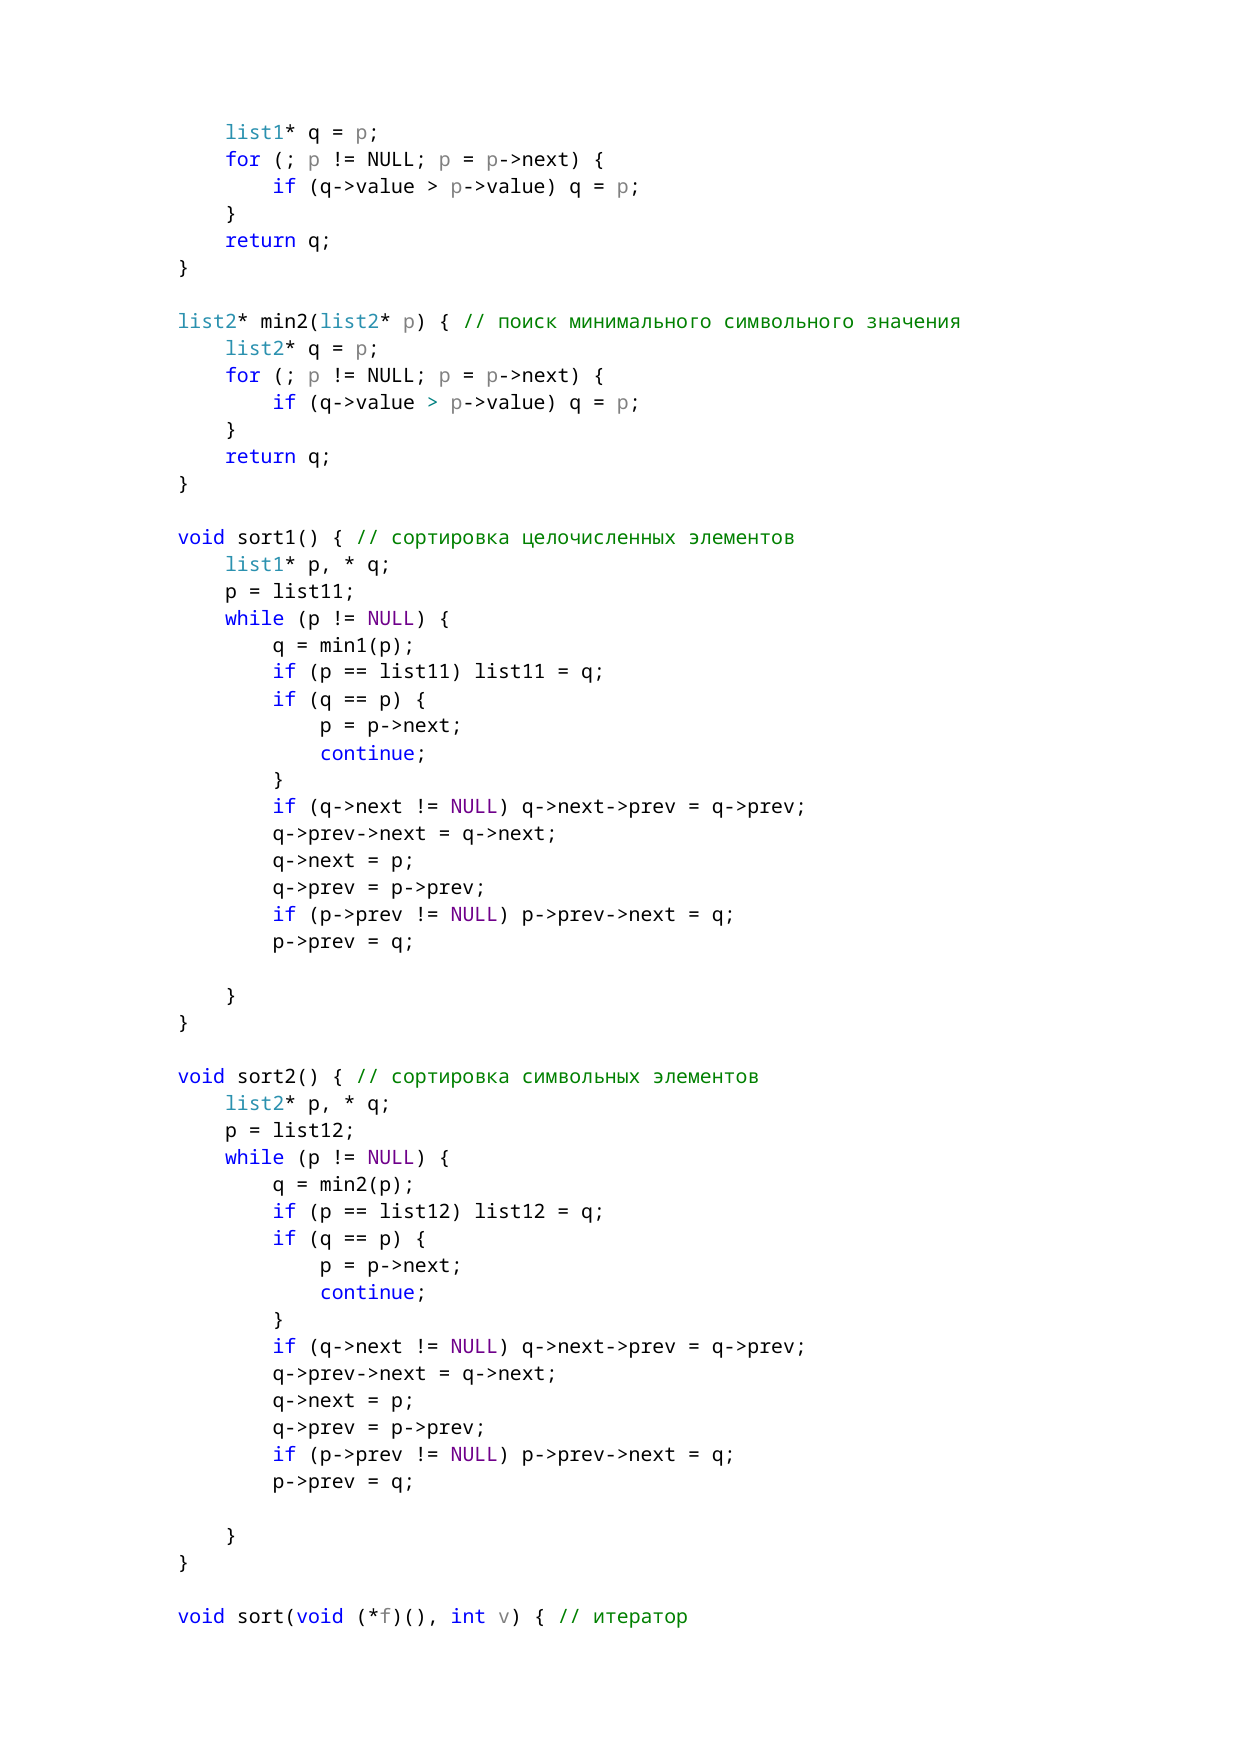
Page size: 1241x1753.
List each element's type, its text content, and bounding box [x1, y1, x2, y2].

text list2* p, * q; [177, 1089, 1153, 1116]
text void sort1() { // сортировка целочисленных элементов [177, 523, 1153, 550]
text } [177, 1521, 1153, 1548]
text void sort2() { // сортировка символьных элементов [177, 1062, 1153, 1089]
text if (p == list12) list12 = q; [177, 1197, 1153, 1224]
text if (q == p) { [177, 1224, 1153, 1251]
text } [177, 469, 1153, 496]
text void sort(void (*f)(), int v) { // итератор [177, 1602, 1153, 1629]
text q->next = p; [177, 847, 1153, 874]
text list1* p, * q; [177, 550, 1153, 577]
text q = min1(p); [177, 631, 1153, 658]
text while (p != NULL) { [177, 1143, 1153, 1170]
text return q; [177, 442, 1153, 469]
text q = min2(p); [177, 1170, 1153, 1197]
text if (q == p) { [177, 685, 1153, 712]
text p = p->next; [177, 712, 1153, 739]
text p = list11; [177, 577, 1153, 604]
text list1* q = p; [177, 118, 1153, 145]
text if (q->value > p->value) q = p; [177, 172, 1153, 199]
text } [177, 199, 1153, 226]
text for (; p != NULL; p = p->next) { [177, 361, 1153, 388]
text return q; [177, 226, 1153, 253]
text q->prev->next = q->next; [177, 820, 1153, 847]
text } [177, 982, 1153, 1008]
text if (q->next != NULL) q->next->prev = q->prev; [177, 793, 1153, 820]
text } [177, 766, 1153, 793]
text p->prev = q; [177, 928, 1153, 954]
text } [177, 1305, 1153, 1332]
text if (q->next != NULL) q->next->prev = q->prev; [177, 1332, 1153, 1359]
text q->prev = p->prev; [177, 874, 1153, 901]
text } [177, 1548, 1153, 1575]
text if (q->value > p->value) q = p; [177, 388, 1153, 415]
text p = list12; [177, 1116, 1153, 1143]
text } [177, 1008, 1153, 1036]
text } [177, 253, 1153, 280]
text q->next = p; [177, 1386, 1153, 1413]
text continue; [177, 1278, 1153, 1305]
text for (; p != NULL; p = p->next) { [177, 145, 1153, 172]
text if (p->prev != NULL) p->prev->next = q; [177, 1440, 1153, 1467]
text } [177, 415, 1153, 442]
text if (p == list11) list11 = q; [177, 658, 1153, 685]
text p->prev = q; [177, 1467, 1153, 1494]
text list2* q = p; [177, 334, 1153, 361]
text if (p->prev != NULL) p->prev->next = q; [177, 901, 1153, 928]
text continue; [177, 739, 1153, 766]
text q->prev = p->prev; [177, 1413, 1153, 1440]
text while (p != NULL) { [177, 604, 1153, 631]
text list2* min2(list2* p) { // поиск минимального символьного значения [177, 307, 1153, 334]
text q->prev->next = q->next; [177, 1359, 1153, 1386]
text p = p->next; [177, 1251, 1153, 1278]
